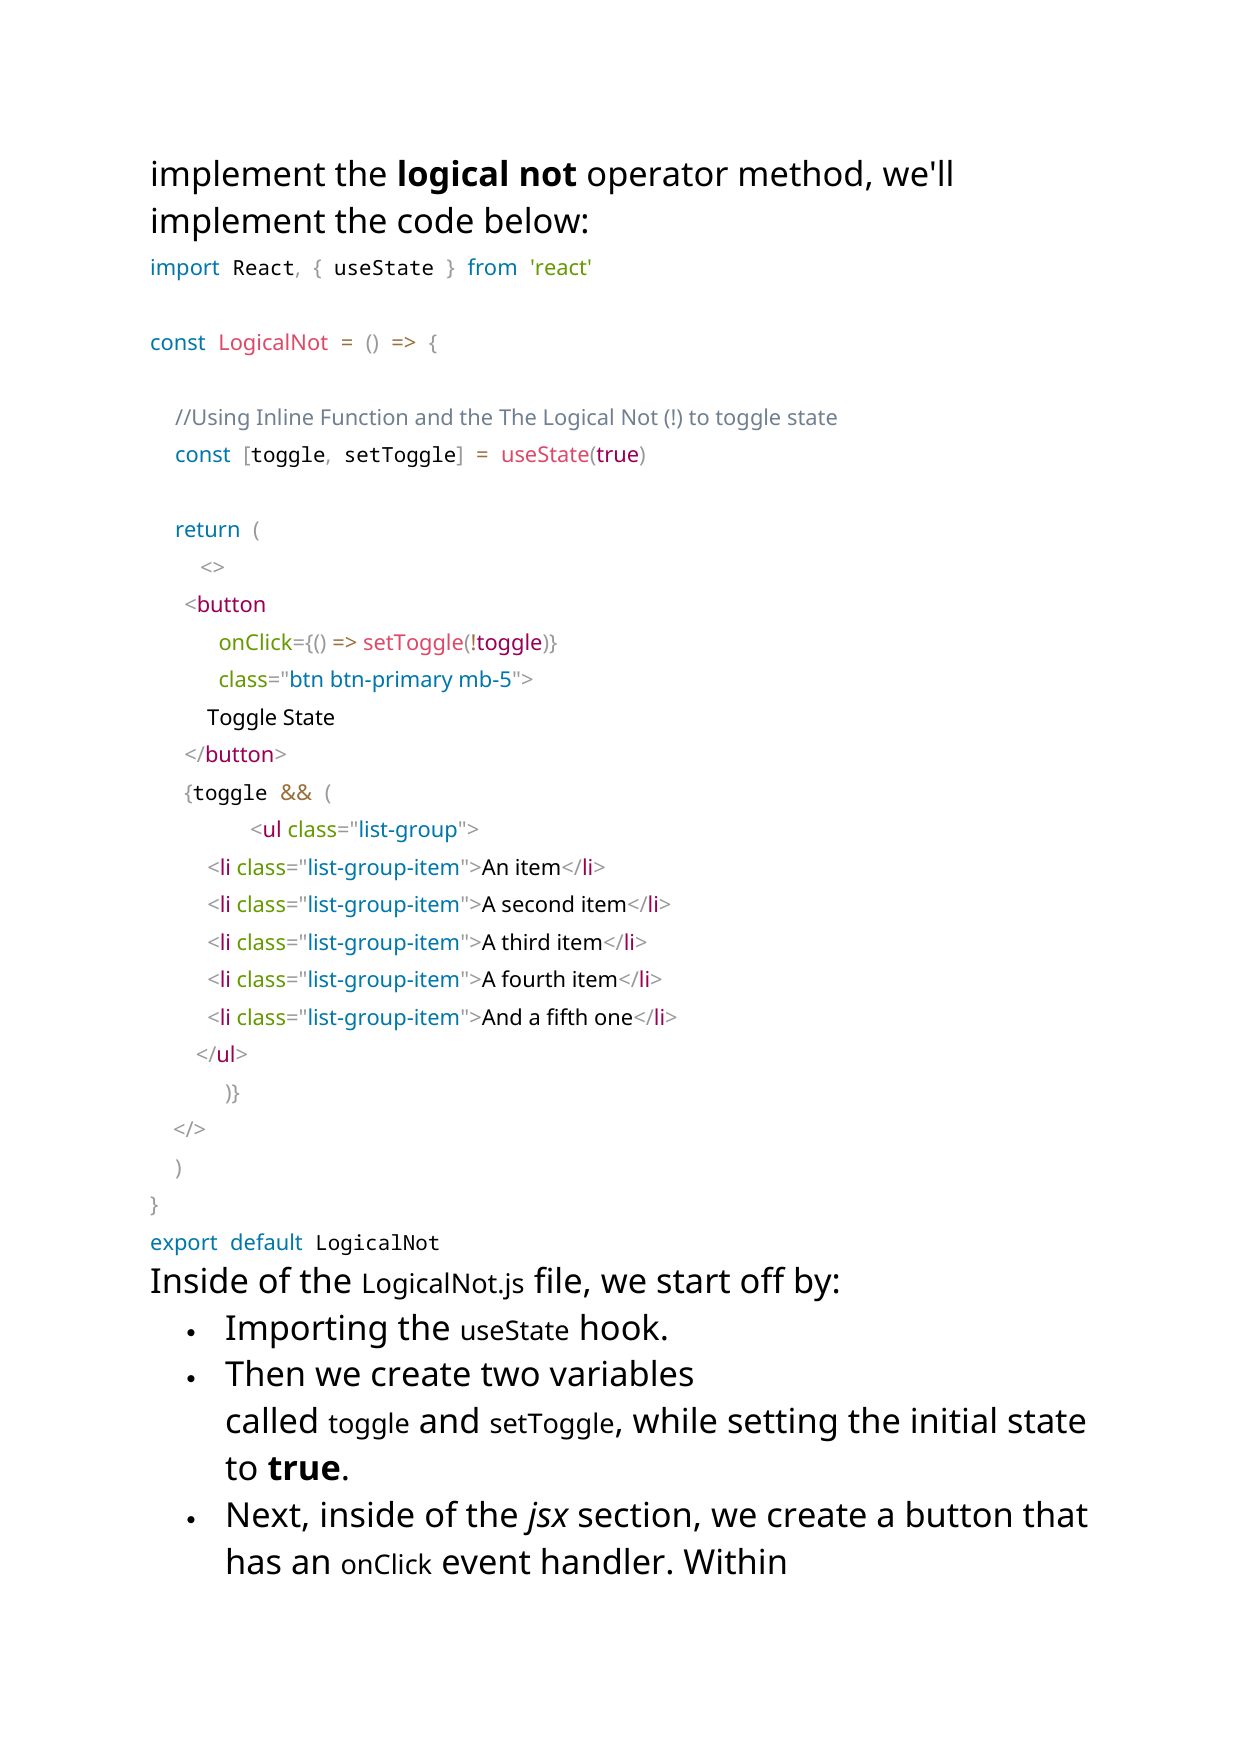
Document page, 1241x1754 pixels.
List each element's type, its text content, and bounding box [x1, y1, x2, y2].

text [150, 150, 1090, 244]
text <button [150, 581, 1090, 619]
text import React, { useState } from 'react' [150, 244, 1090, 281]
text export default LogicalNot [150, 1219, 1090, 1256]
list Then we create two variables called toggle and setToggle, while setting the initial state to true. [187, 1350, 1090, 1491]
text return ( [150, 506, 1090, 544]
text ) [150, 1144, 1090, 1181]
text <li class="list-group-item">A third item</li> [150, 919, 1090, 956]
text <li class="list-group-item">A fourth item</li> [150, 956, 1090, 994]
text <ul class="list-group"> [150, 806, 1090, 844]
text class="btn btn-primary mb-5"> [150, 656, 1090, 694]
list Importing the useState hook. [187, 1303, 1090, 1350]
text </> [150, 1106, 1090, 1144]
text </ul> [150, 1031, 1090, 1069]
text //Using Inline Function and the The Logical Not (!) to toggle state [150, 394, 1090, 431]
text <li class="list-group-item">A second item</li> [150, 881, 1090, 919]
text } [150, 1181, 1090, 1219]
text const LogicalNot = () => { [150, 319, 1090, 356]
text <> [150, 544, 1090, 581]
text const [toggle, setToggle] = useState(true) [150, 431, 1090, 469]
text Inside of the LogicalNot.js file, we start off by: [150, 1256, 1090, 1303]
text {toggle && ( [150, 769, 1090, 806]
text <li class="list-group-item">An item</li> [150, 844, 1090, 881]
text Toggle State [150, 694, 1090, 731]
text <li class="list-group-item">And a fifth one</li> [150, 994, 1090, 1031]
text onClick={() => setToggle(!toggle)} [150, 619, 1090, 656]
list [187, 1491, 1090, 1584]
text </button> [150, 731, 1090, 769]
text )} [150, 1069, 1090, 1106]
